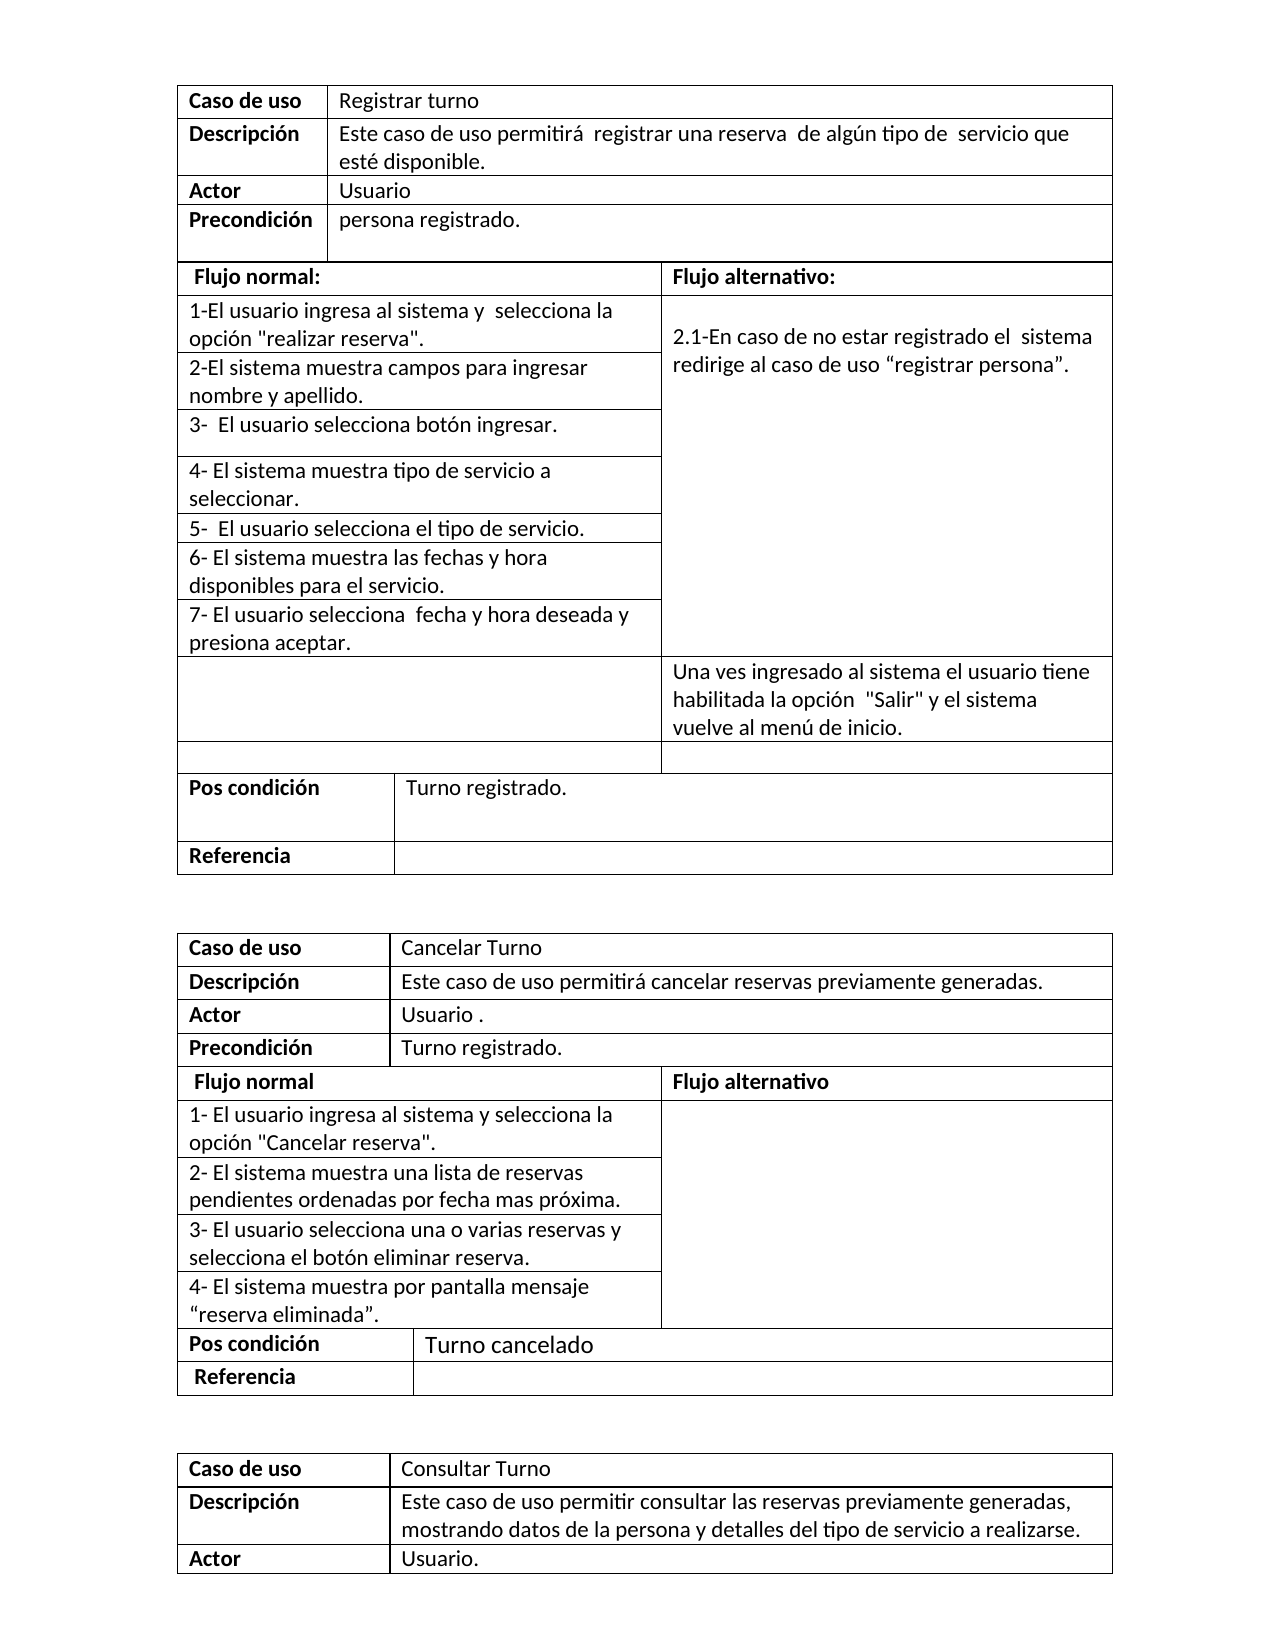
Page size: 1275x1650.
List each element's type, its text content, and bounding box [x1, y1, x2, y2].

table_header Caso de uso [178, 1454, 389, 1486]
table_cell Turno registrado. [391, 1034, 1112, 1066]
table_cell Actor [178, 176, 327, 204]
table_cell Referencia [178, 842, 394, 874]
table_cell Flujo normal [178, 1067, 661, 1099]
table_cell [662, 1101, 1112, 1328]
table_cell persona registrado. [328, 205, 1112, 261]
table_header Caso de uso [178, 86, 327, 118]
table_cell 2-El sistema muestra campos para ingresar nombre y apellido. [178, 353, 661, 409]
table_cell [414, 1362, 1112, 1394]
table_header Consultar Turno [391, 1454, 1112, 1486]
table_cell Este caso de uso permitirá cancelar reservas previamente generadas. [391, 967, 1112, 999]
table_cell [178, 657, 661, 741]
table_cell Usuario [328, 176, 1112, 204]
table_cell Pos condición [178, 774, 394, 841]
table_cell 1- El usuario ingresa al sistema y selecciona la opción "Cancelar reserva". [178, 1101, 661, 1157]
table_cell Usuario . [391, 1000, 1112, 1032]
table_header Registrar turno [328, 86, 1112, 118]
table_cell [178, 742, 661, 772]
table_cell Actor [178, 1545, 389, 1572]
table_cell Precondición [178, 1034, 389, 1066]
table_cell 6- El sistema muestra las fechas y hora disponibles para el servicio. [178, 543, 661, 599]
table_cell [395, 842, 1112, 874]
table_cell Actor [178, 1000, 389, 1032]
table_header Cancelar Turno [391, 934, 1112, 966]
table_cell 3- El usuario selecciona una o varias reservas y selecciona el botón eliminar reserva. [178, 1215, 661, 1271]
table_cell Descripción [178, 1488, 389, 1543]
table_cell Turno cancelado [414, 1329, 1112, 1361]
table_cell Flujo alternativo [662, 1067, 1112, 1099]
table_cell Este caso de uso permitir consultar las reservas previamente generadas, mostrando datos de la persona y detalles del tipo de servicio a realizarse. [391, 1488, 1112, 1543]
table_cell [662, 742, 1112, 772]
table_cell Descripción [178, 119, 327, 175]
table_cell Referencia [178, 1362, 413, 1394]
table_cell 2.1-En caso de no estar registrado el sistema redirige al caso de uso “registrar persona”. [662, 296, 1112, 656]
table_cell Pos condición [178, 1329, 413, 1361]
table_cell 1-El usuario ingresa al sistema y selecciona la opción "realizar reserva". [178, 296, 661, 352]
table_cell Precondición [178, 205, 327, 261]
table_cell Este caso de uso permitirá registrar una reserva de algún tipo de servicio que esté disponible. [328, 119, 1112, 175]
table_cell Usuario. [391, 1545, 1112, 1572]
table_cell Una ves ingresado al sistema el usuario tiene habilitada la opción "Salir" y el sistema vuelve al menú de inicio. [662, 657, 1112, 741]
table_cell Flujo alternativo: [662, 263, 1112, 295]
table_cell 4- El sistema muestra tipo de servicio a seleccionar. [178, 457, 661, 513]
table_cell 5- El usuario selecciona el tipo de servicio. [178, 514, 661, 542]
table_cell Descripción [178, 967, 389, 999]
table_cell 3- El usuario selecciona botón ingresar. [178, 410, 661, 456]
table_cell 7- El usuario selecciona fecha y hora deseada y presiona aceptar. [178, 600, 661, 656]
table_cell Turno registrado. [395, 774, 1112, 841]
table_header Caso de uso [178, 934, 389, 966]
table_cell Flujo normal: [178, 263, 661, 295]
table_cell 4- El sistema muestra por pantalla mensaje “reserva eliminada”. [178, 1272, 661, 1328]
table_cell 2- El sistema muestra una lista de reservas pendientes ordenadas por fecha mas próxima. [178, 1158, 661, 1214]
